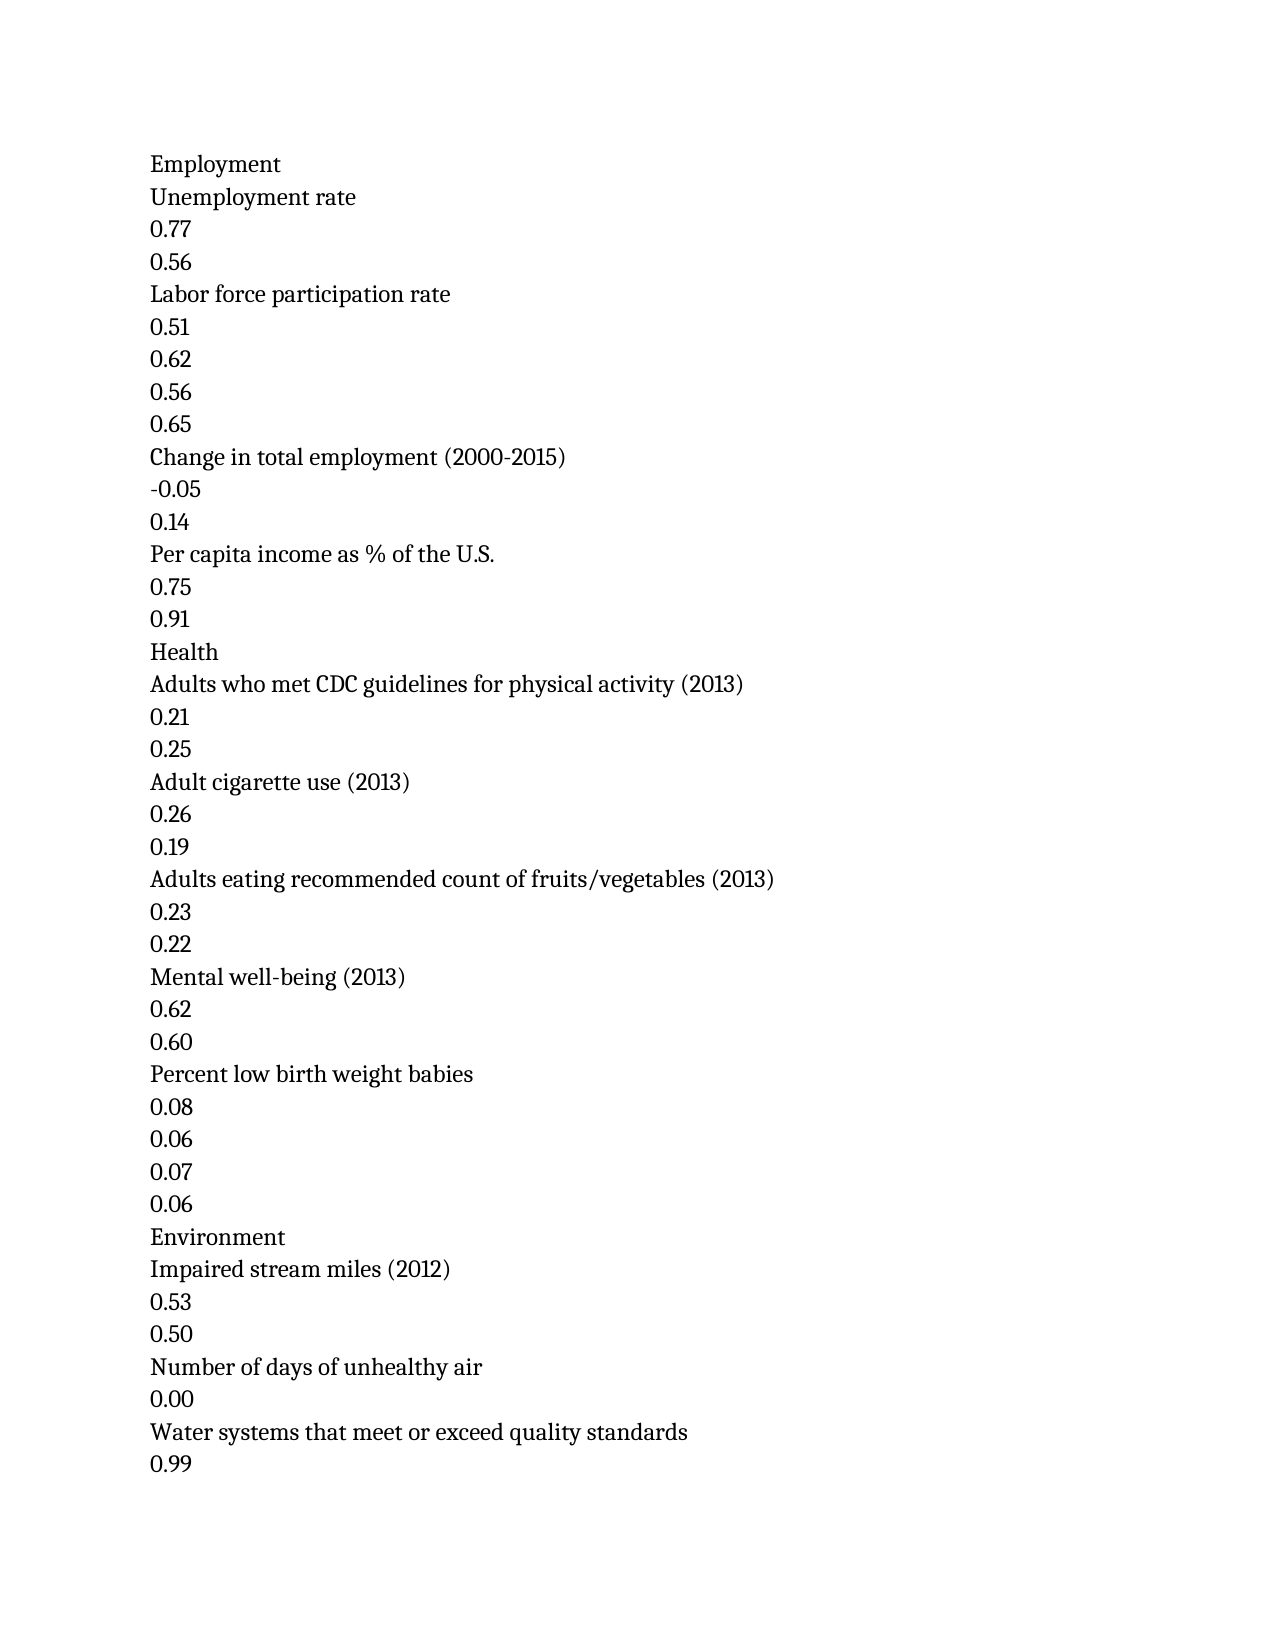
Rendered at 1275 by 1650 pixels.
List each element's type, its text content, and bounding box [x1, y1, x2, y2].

text 0.65 [150, 410, 1125, 439]
text Labor force participation rate [150, 280, 1125, 309]
text 0.08 [150, 1092, 1125, 1121]
text 0.62 [150, 345, 1125, 374]
text 0.50 [150, 1320, 1125, 1349]
text 0.06 [150, 1190, 1125, 1219]
text Number of days of unhealthy air [150, 1352, 1125, 1381]
text 0.14 [150, 507, 1125, 536]
text Adult cigarette use (2013) [150, 767, 1125, 796]
text Adults eating recommended count of fruits/vegetables (2013) [150, 865, 1125, 894]
text 0.06 [150, 1125, 1125, 1154]
text 0.26 [150, 800, 1125, 829]
text 0.99 [150, 1450, 1125, 1479]
text 0.00 [150, 1385, 1125, 1414]
text 0.19 [150, 832, 1125, 861]
text Adults who met CDC guidelines for physical activity (2013) [150, 670, 1125, 699]
text Employment [150, 150, 1125, 179]
text Environment [150, 1222, 1125, 1251]
text -0.05 [150, 475, 1125, 504]
text 0.23 [150, 897, 1125, 926]
text 0.75 [150, 572, 1125, 601]
text Mental well-being (2013) [150, 962, 1125, 991]
text 0.60 [150, 1027, 1125, 1056]
text Water systems that meet or exceed quality standards [150, 1417, 1125, 1446]
text Impaired stream miles (2012) [150, 1255, 1125, 1284]
text 0.25 [150, 735, 1125, 764]
text 0.21 [150, 702, 1125, 731]
text 0.77 [150, 215, 1125, 244]
text 0.53 [150, 1287, 1125, 1316]
text 0.22 [150, 930, 1125, 959]
text 0.51 [150, 312, 1125, 341]
text Change in total employment (2000-2015) [150, 442, 1125, 471]
text 0.62 [150, 995, 1125, 1024]
text Unemployment rate [150, 182, 1125, 211]
text 0.91 [150, 605, 1125, 634]
text Percent low birth weight babies [150, 1060, 1125, 1089]
text 0.56 [150, 247, 1125, 276]
text 0.56 [150, 377, 1125, 406]
text 0.07 [150, 1157, 1125, 1186]
text Health [150, 637, 1125, 666]
text Per capita income as % of the U.S. [150, 540, 1125, 569]
